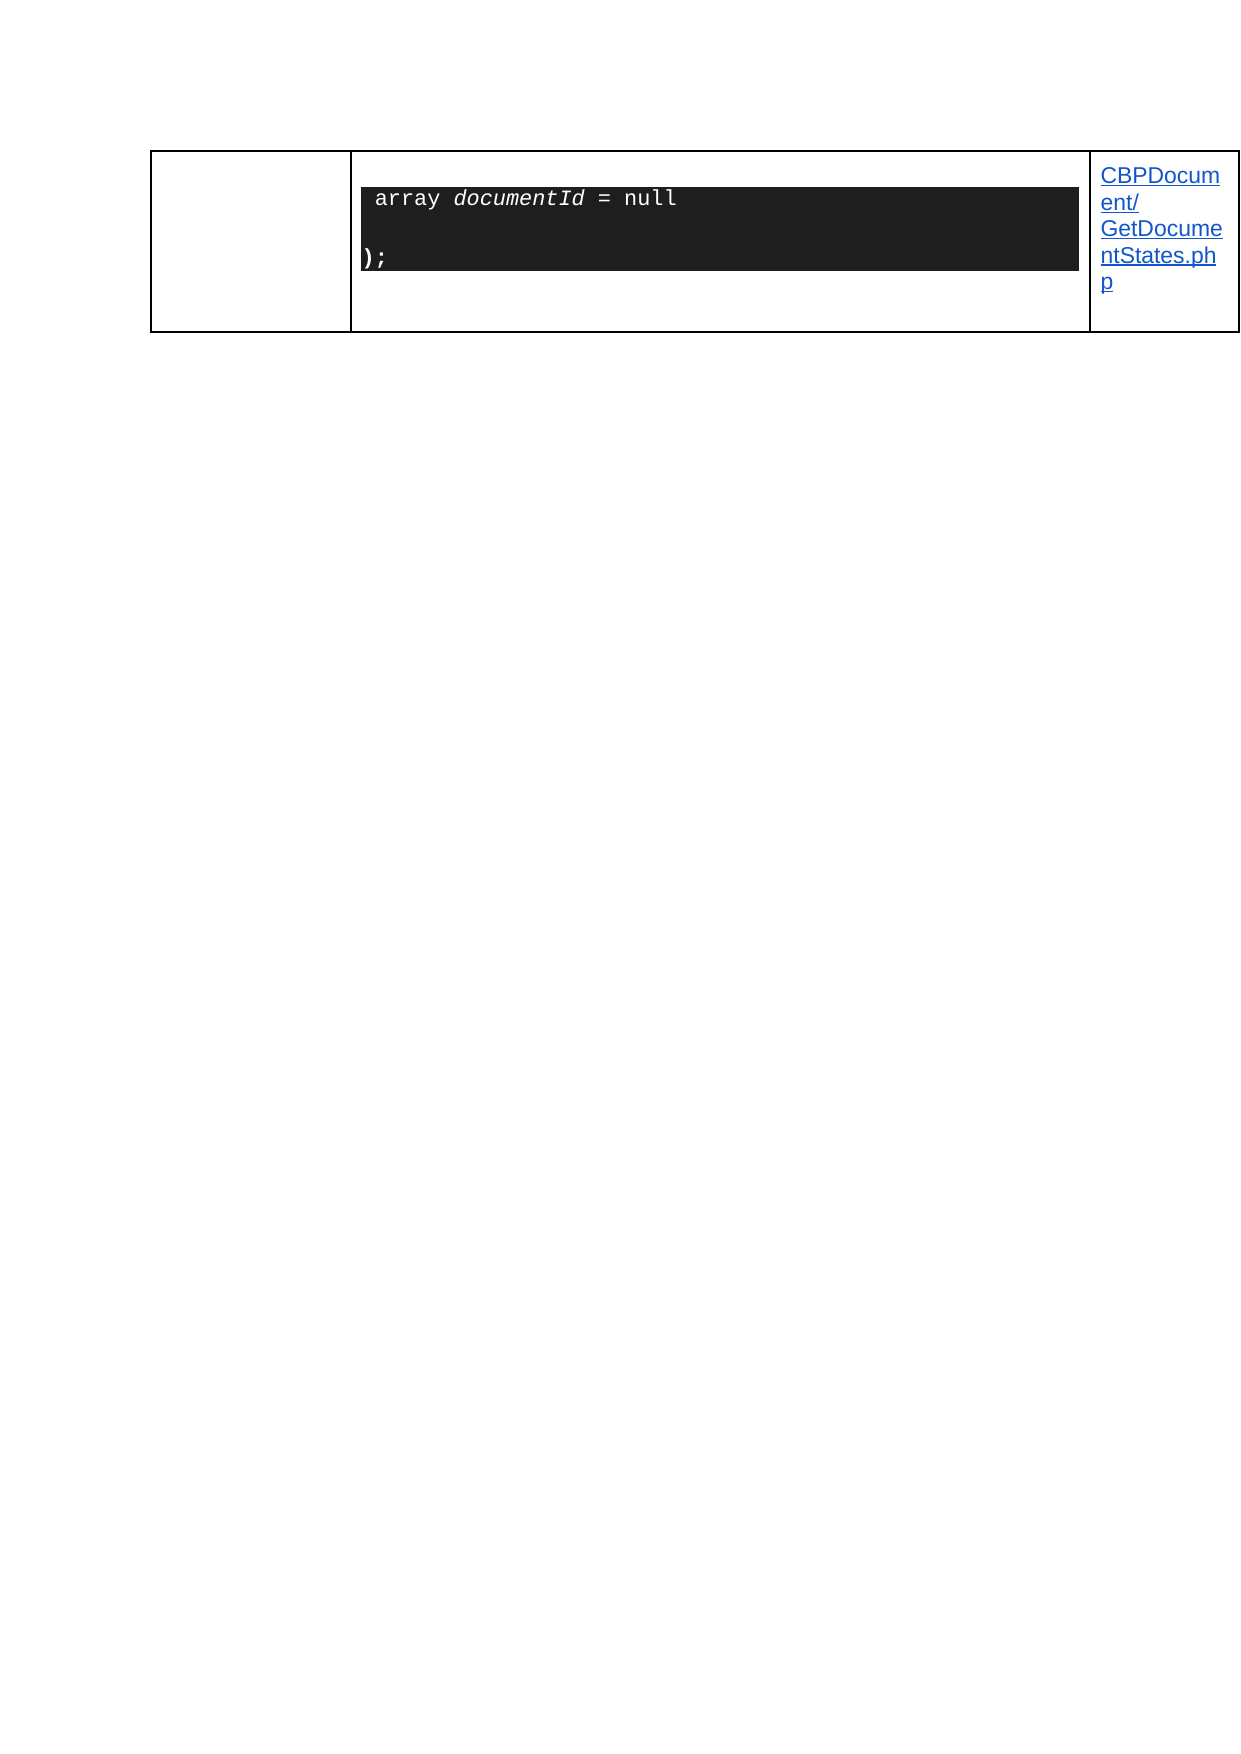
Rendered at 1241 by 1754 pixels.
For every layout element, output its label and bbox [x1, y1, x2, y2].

table_cell [1091, 152, 1238, 331]
table_cell [152, 152, 350, 331]
table_cell [352, 152, 1089, 331]
